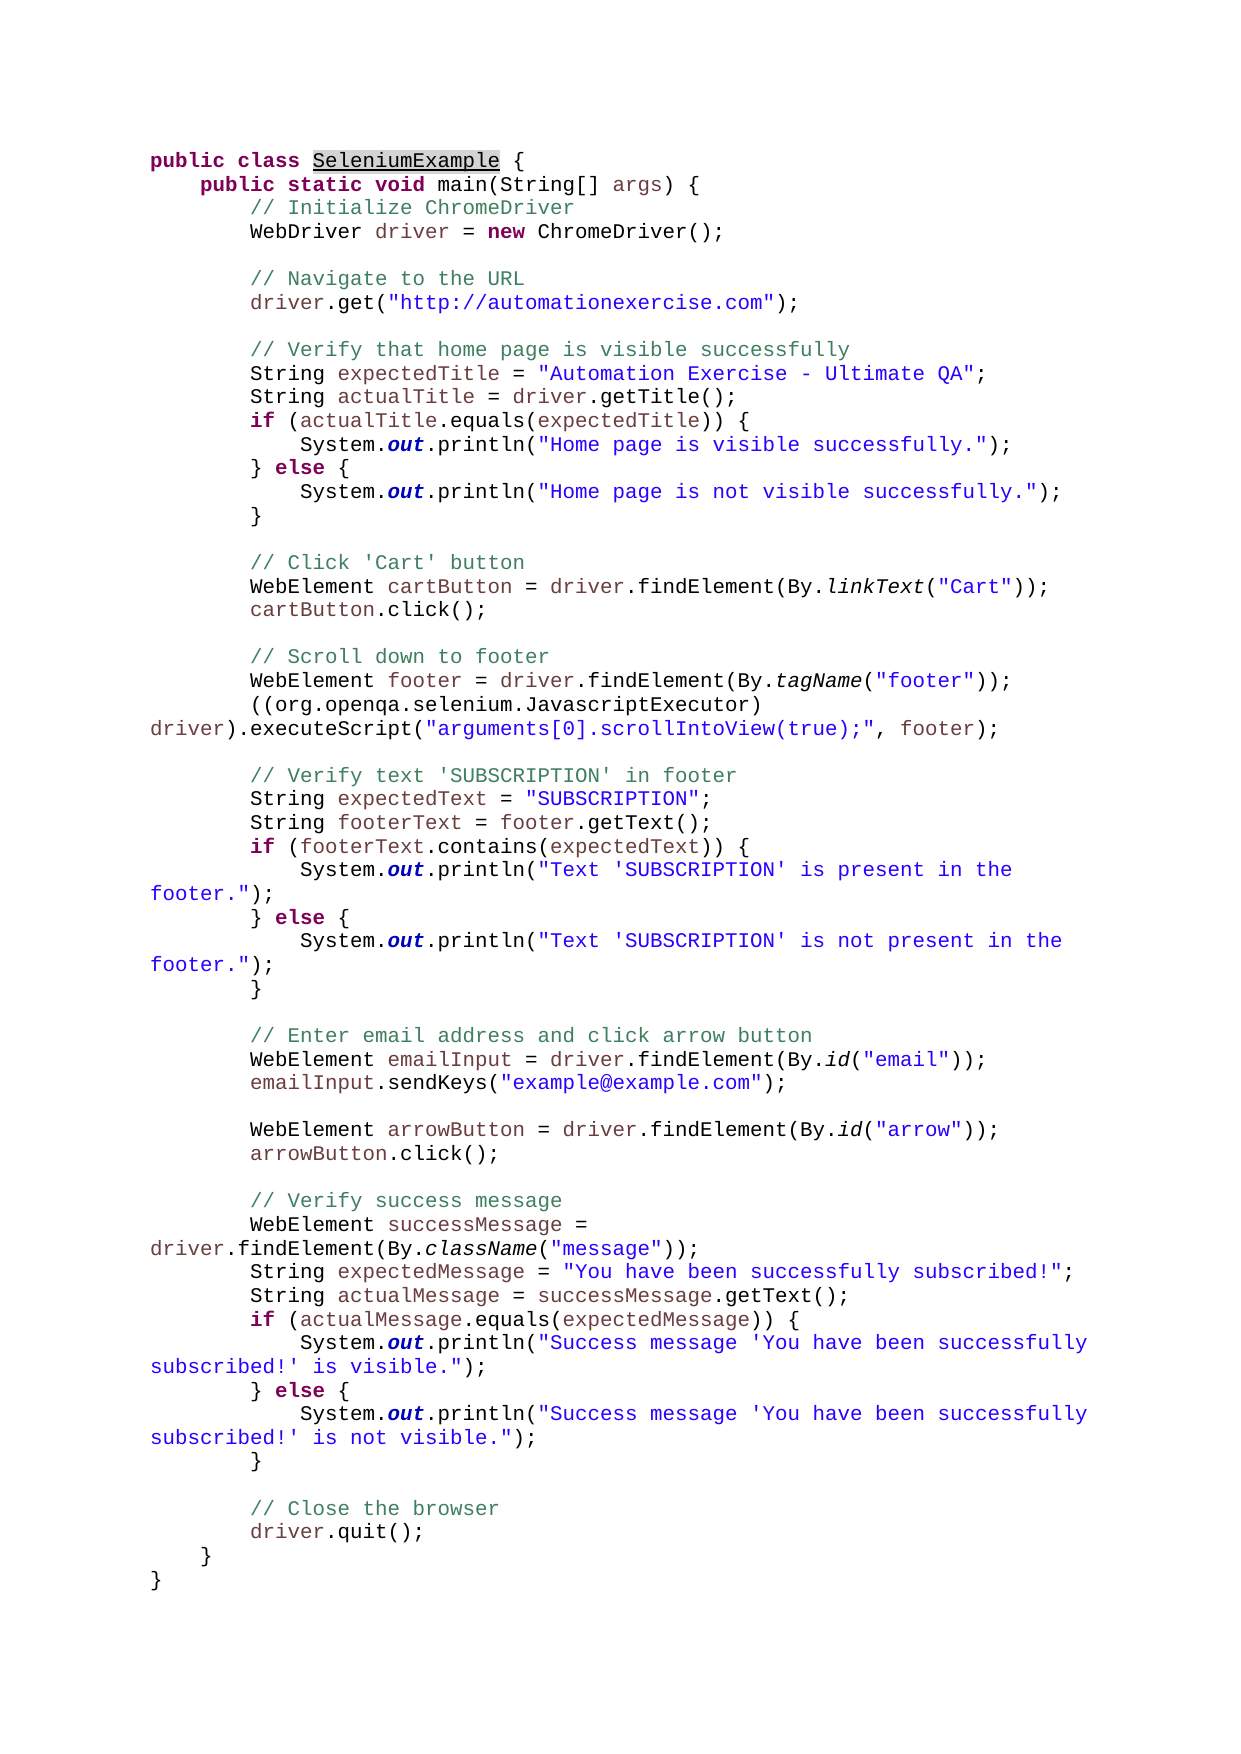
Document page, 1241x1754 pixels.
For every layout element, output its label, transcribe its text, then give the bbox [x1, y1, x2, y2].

text String expectedTitle = "Automation Exercise - Ultimate QA"; [150, 363, 1090, 386]
text } [150, 505, 1090, 528]
text ((org.openqa.selenium.JavascriptExecutor) driver).executeScript("arguments[0].scrollIntoView(true);", footer); [150, 694, 1090, 741]
text System.out.println("Success message 'You have been successfully subscribed!' is not visible."); [150, 1403, 1090, 1451]
text WebElement footer = driver.findElement(By.tagName("footer")); [150, 670, 1090, 694]
text System.out.println("Success message 'You have been successfully subscribed!' is visible."); [150, 1332, 1090, 1379]
text } [150, 1545, 1090, 1569]
text } else { [150, 457, 1090, 481]
text // Verify that home page is visible successfully [150, 339, 1090, 363]
text driver.quit(); [150, 1521, 1090, 1545]
text public class SeleniumExample { [150, 150, 313, 174]
text // Enter email address and click arrow button [150, 1025, 1090, 1048]
text String expectedMessage = "You have been successfully subscribed!"; [150, 1261, 1090, 1285]
text WebElement cartButton = driver.findElement(By.linkText("Cart")); [150, 576, 1090, 599]
text arrowButton.click(); [150, 1143, 1090, 1167]
text if (actualMessage.equals(expectedMessage)) { [150, 1309, 1090, 1332]
text // Verify success message [150, 1190, 1090, 1214]
text System.out.println("Text 'SUBSCRIPTION' is present in the footer."); [150, 859, 1090, 907]
text System.out.println("Text 'SUBSCRIPTION' is not present in the footer."); [150, 930, 1090, 978]
text WebElement emailInput = driver.findElement(By.id("email")); [150, 1048, 1090, 1072]
text if (actualTitle.equals(expectedTitle)) { [150, 410, 1090, 434]
text // Navigate to the URL [150, 268, 1090, 292]
text cartButton.click(); [150, 599, 1090, 623]
text } [150, 1569, 1090, 1592]
text String expectedText = "SUBSCRIPTION"; [150, 788, 1090, 812]
text // Click 'Cart' button [150, 552, 1090, 576]
text String footerText = footer.getText(); [150, 812, 1090, 836]
text } else { [150, 907, 1090, 930]
text System.out.println("Home page is visible successfully."); [150, 434, 1090, 457]
text // Scroll down to footer [150, 647, 1090, 670]
text driver.get("http://automationexercise.com"); [150, 292, 1090, 316]
text public static void main(String[] args) { [150, 174, 1090, 197]
text System.out.println("Home page is not visible successfully."); [150, 481, 1090, 505]
text // Initialize ChromeDriver [150, 197, 1090, 221]
text WebElement arrowButton = driver.findElement(By.id("arrow")); [150, 1119, 1090, 1143]
text if (footerText.contains(expectedText)) { [150, 836, 1090, 859]
text // Verify text 'SUBSCRIPTION' in footer [150, 765, 1090, 788]
text } [150, 978, 1090, 1001]
text // Close the browser [150, 1498, 1090, 1521]
text WebElement successMessage = driver.findElement(By.className("message")); [150, 1214, 1090, 1261]
text } [150, 1451, 1090, 1474]
text } else { [150, 1379, 1090, 1403]
text String actualTitle = driver.getTitle(); [150, 386, 1090, 410]
text emailInput.sendKeys("example@example.com"); [150, 1072, 1090, 1096]
text WebDriver driver = new ChromeDriver(); [150, 221, 1090, 244]
text String actualMessage = successMessage.getText(); [150, 1285, 1090, 1309]
text public class SeleniumExample { [500, 150, 1090, 174]
